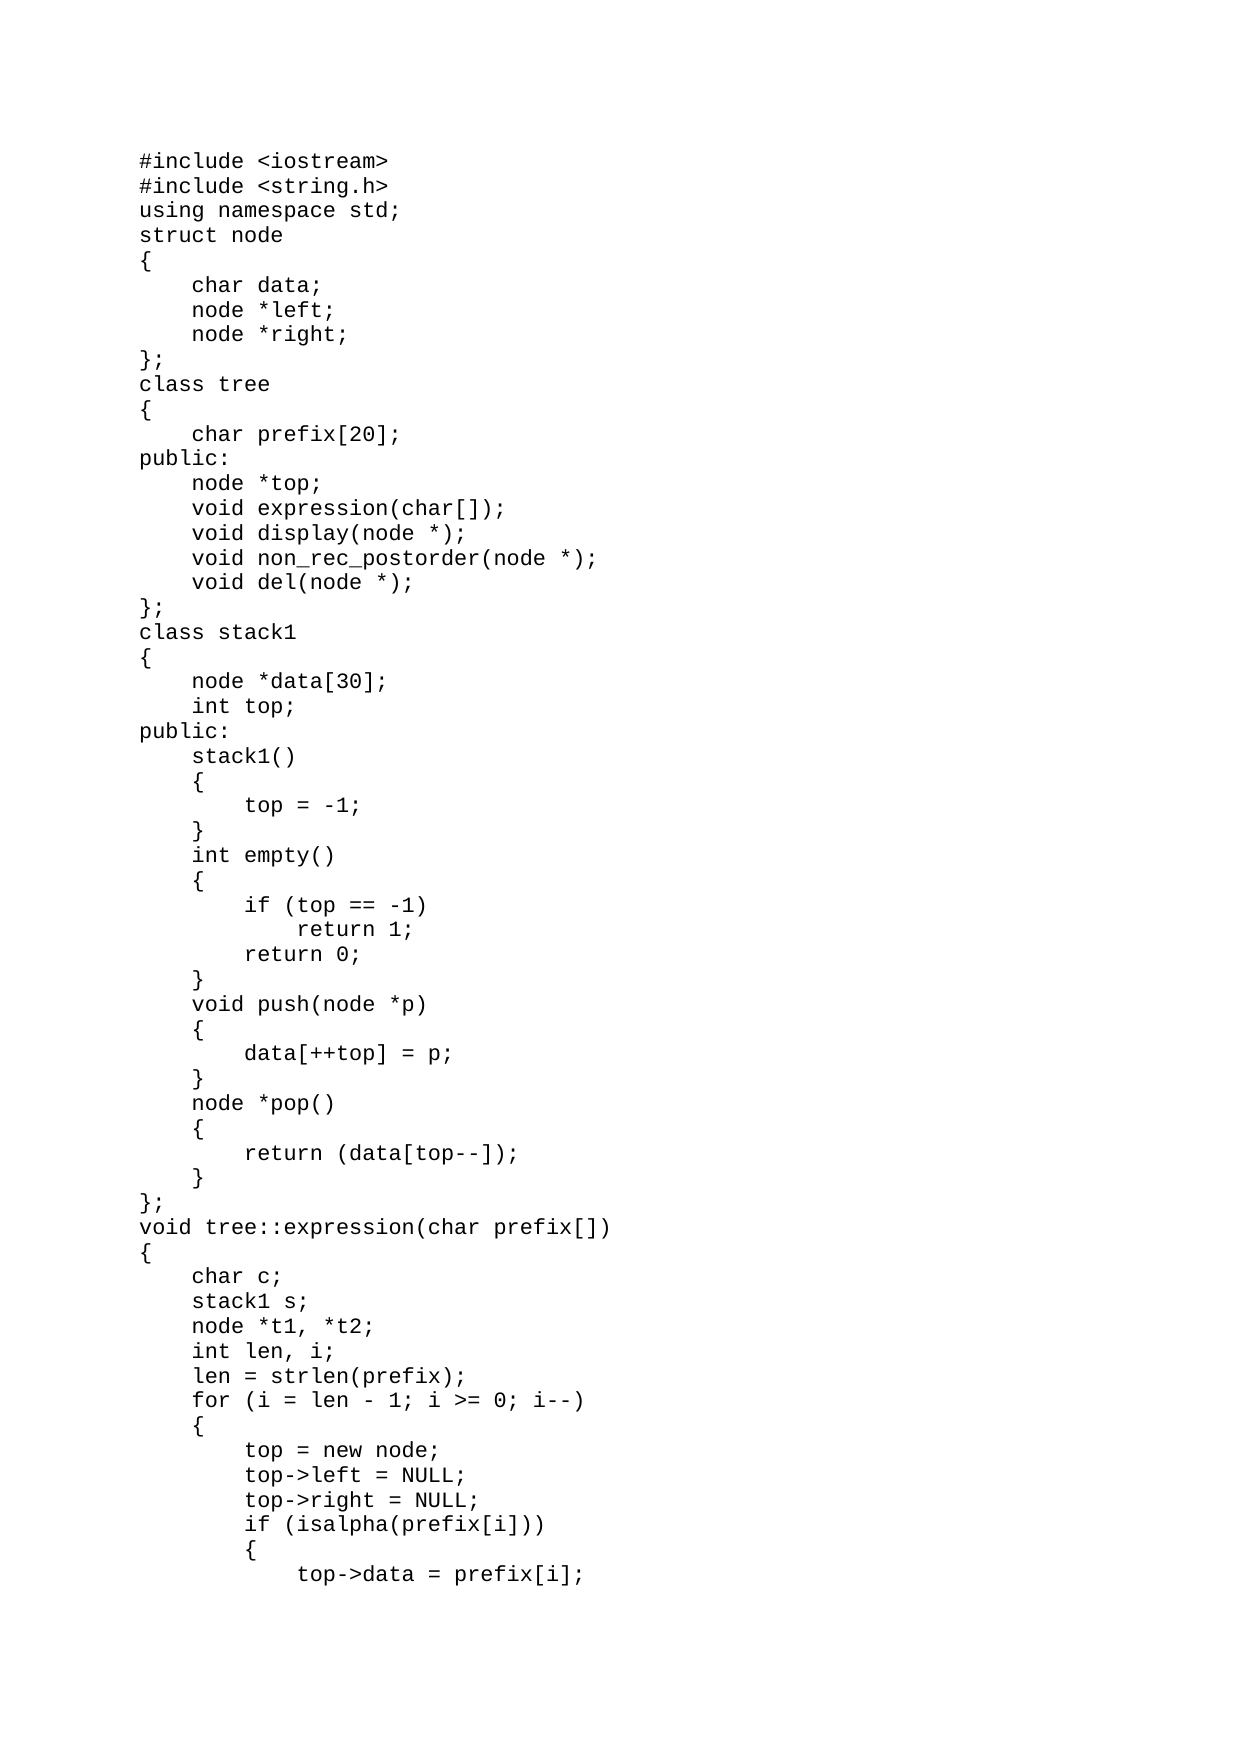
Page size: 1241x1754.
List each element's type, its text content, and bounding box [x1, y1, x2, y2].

text top = new node; [139, 1439, 1101, 1464]
text #include <string.h> [139, 175, 1101, 199]
text if (isalpha(prefix[i])) [139, 1513, 1101, 1538]
text node *top; [139, 472, 1101, 497]
text { [139, 869, 1101, 894]
text void del(node *); [139, 571, 1101, 596]
text char data; [139, 274, 1101, 299]
text } [139, 968, 1101, 993]
text public: [139, 447, 1101, 472]
text { [139, 1241, 1101, 1266]
text int len, i; [139, 1340, 1101, 1365]
text void tree::expression(char prefix[]) [139, 1216, 1101, 1241]
text void non_rec_postorder(node *); [139, 547, 1101, 571]
text top->right = NULL; [139, 1489, 1101, 1513]
text node *t1, *t2; [139, 1315, 1101, 1340]
text void display(node *); [139, 522, 1101, 547]
text using namespace std; [139, 199, 1101, 224]
text if (top == -1) [139, 894, 1101, 918]
text stack1 s; [139, 1290, 1101, 1315]
text int top; [139, 695, 1101, 720]
text { [139, 1414, 1101, 1439]
text void push(node *p) [139, 993, 1101, 1018]
text node *pop() [139, 1092, 1101, 1117]
text class stack1 [139, 621, 1101, 646]
text { [139, 1018, 1101, 1042]
text node *data[30]; [139, 671, 1101, 695]
text }; [139, 596, 1101, 621]
text return 1; [139, 918, 1101, 943]
text struct node [139, 224, 1101, 249]
text stack1() [139, 745, 1101, 770]
text { [139, 646, 1101, 671]
text top = -1; [139, 794, 1101, 819]
text node *right; [139, 323, 1101, 348]
text for (i = len - 1; i >= 0; i--) [139, 1389, 1101, 1414]
text { [139, 1538, 1101, 1563]
text { [139, 770, 1101, 794]
text } [139, 1067, 1101, 1092]
text }; [139, 1191, 1101, 1216]
text #include <iostream> [139, 150, 1101, 175]
text { [139, 398, 1101, 423]
text }; [139, 348, 1101, 373]
text void expression(char[]); [139, 497, 1101, 522]
text top->left = NULL; [139, 1464, 1101, 1489]
text class tree [139, 373, 1101, 398]
text } [139, 819, 1101, 844]
text char prefix[20]; [139, 423, 1101, 447]
text return (data[top--]); [139, 1142, 1101, 1166]
text node *left; [139, 299, 1101, 323]
text top->data = prefix[i]; [139, 1563, 1101, 1588]
text len = strlen(prefix); [139, 1365, 1101, 1389]
text } [139, 1166, 1101, 1191]
text { [139, 249, 1101, 274]
text return 0; [139, 943, 1101, 968]
text data[++top] = p; [139, 1042, 1101, 1067]
text { [139, 1117, 1101, 1142]
text int empty() [139, 844, 1101, 869]
text char c; [139, 1266, 1101, 1290]
text public: [139, 720, 1101, 745]
